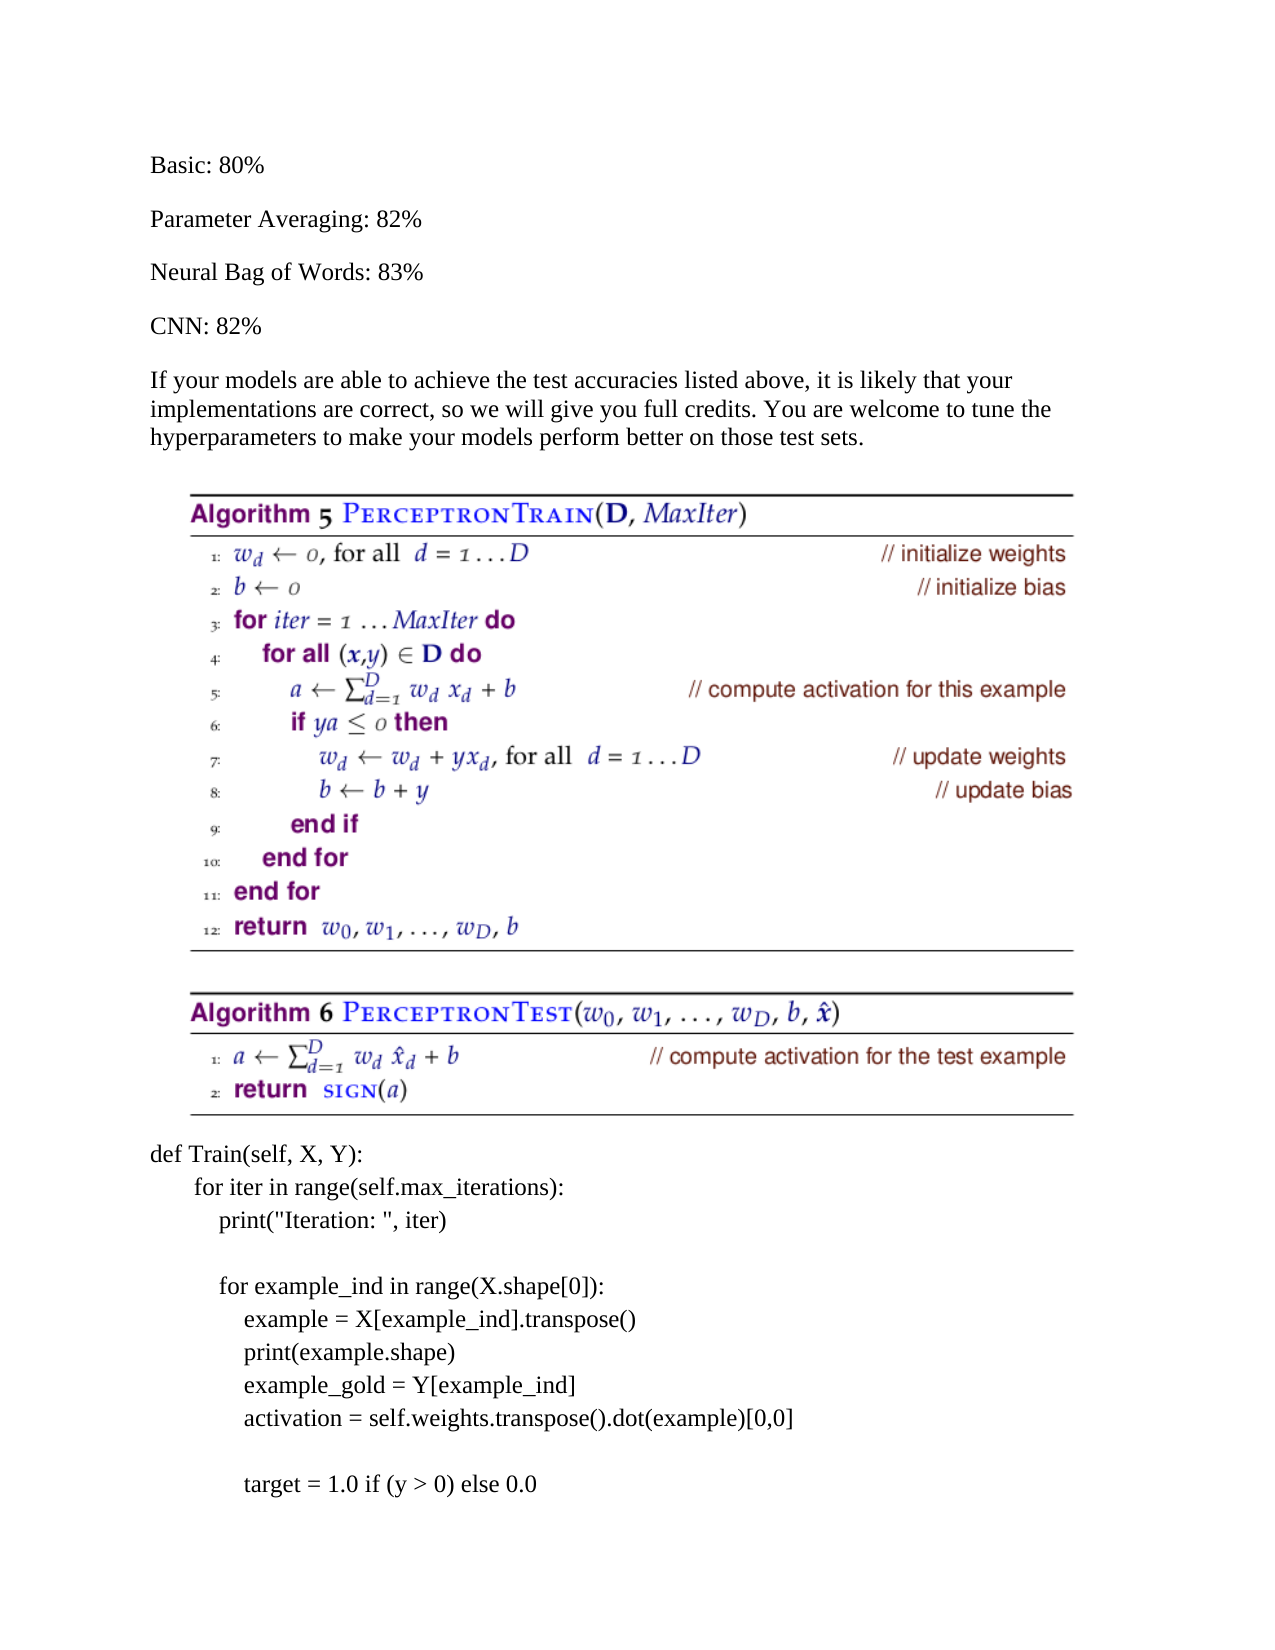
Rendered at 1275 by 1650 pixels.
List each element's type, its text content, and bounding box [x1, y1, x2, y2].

text target = 1.0 if (y > 0) else 0.0 [150, 1469, 1125, 1498]
text Neural Bag of Words: 83% [150, 257, 1125, 286]
text activation = self.weights.transpose().dot(example)[0,0] [150, 1403, 1125, 1432]
text print(example.shape) [150, 1337, 1125, 1366]
text example = X[example_ind].transpose() [150, 1304, 1125, 1333]
text CNN: 82% [150, 311, 1125, 340]
text for iter in range(self.max_iterations): [150, 1172, 1125, 1201]
text def Train(self, X, Y): [150, 1139, 1125, 1168]
text print("Iteration: ", iter) [150, 1205, 1125, 1234]
text example_gold = Y[example_ind] [150, 1370, 1125, 1399]
text Basic: 80% [150, 150, 1125, 179]
picture [150, 476, 1125, 1135]
text If your models are able to achieve the test accuracies listed above, it is likely that your implementations are correct, so we will give you full credits. You are welcome to tune the hyperparameters to make your models perform better on those test sets. [150, 365, 1125, 451]
text for example_ind in range(X.shape[0]): [150, 1271, 1125, 1300]
text Parameter Averaging: 82% [150, 204, 1125, 232]
